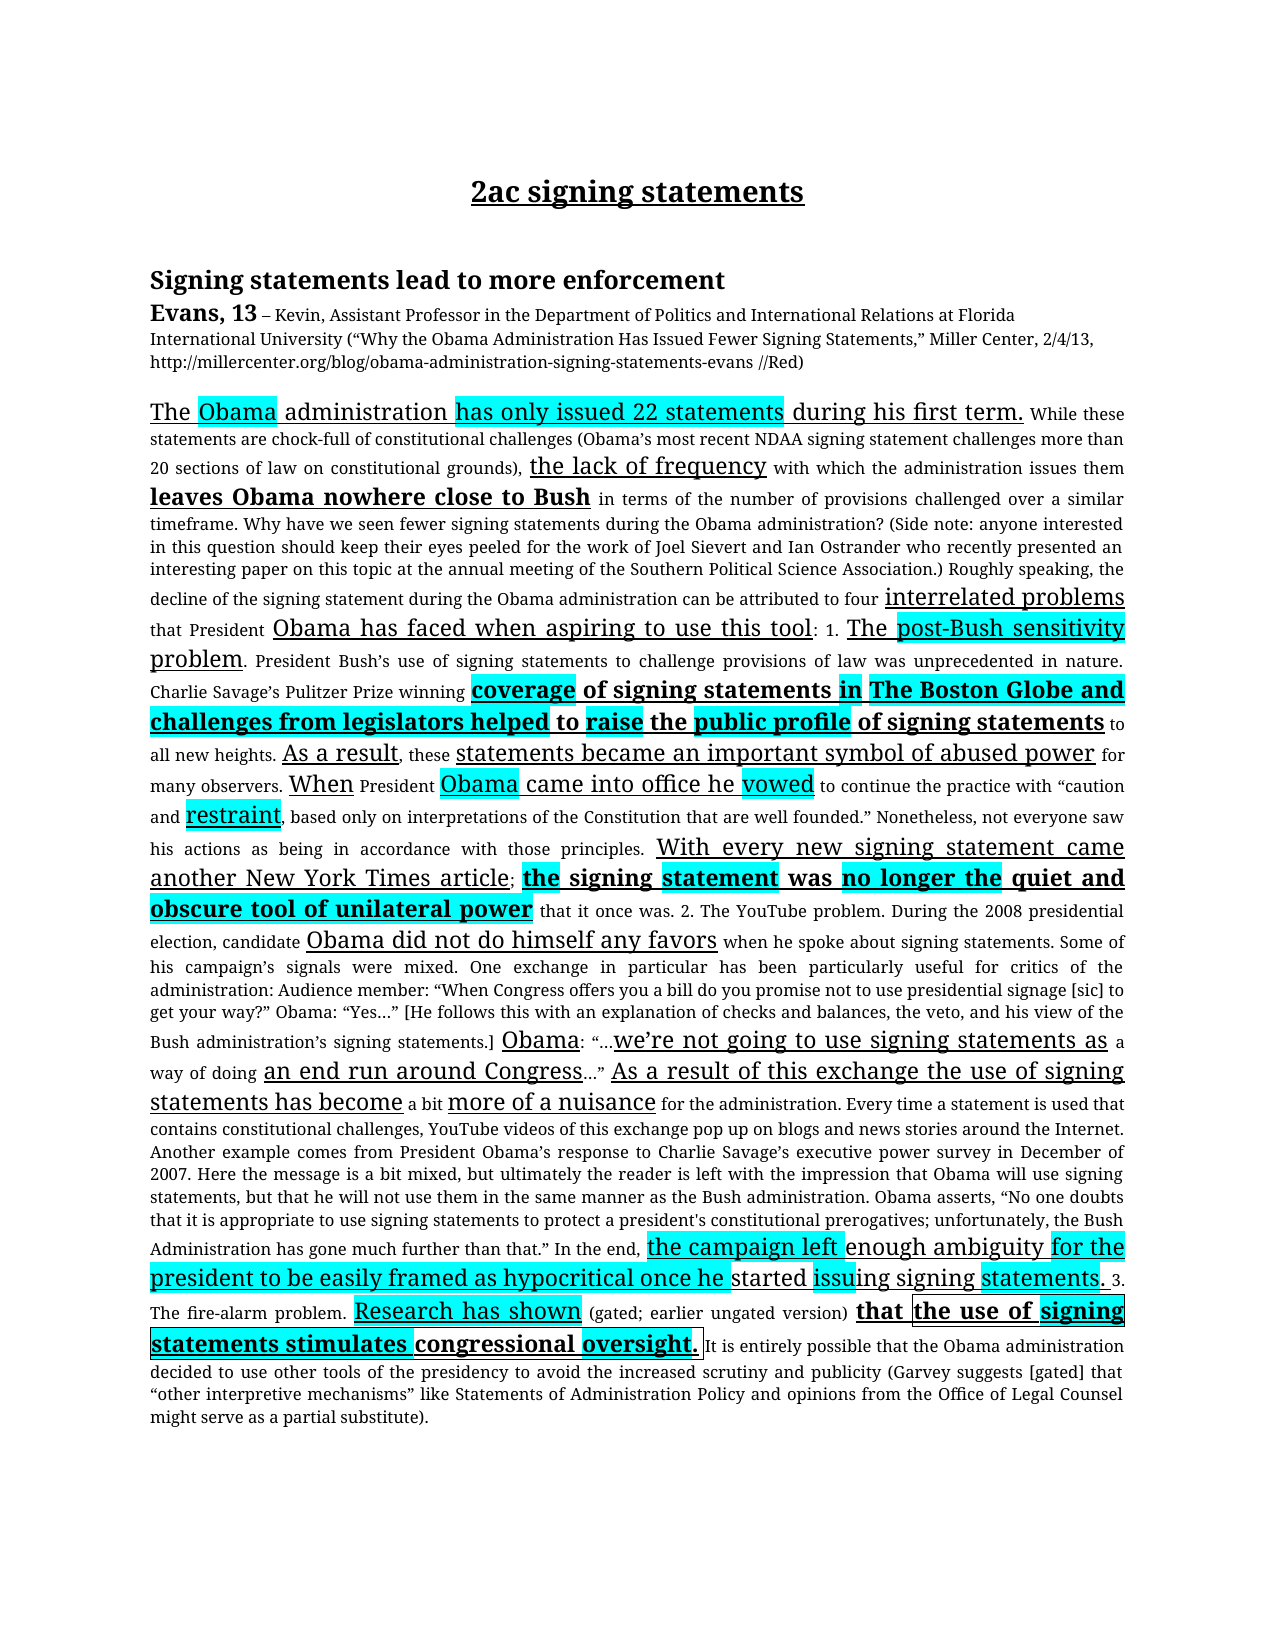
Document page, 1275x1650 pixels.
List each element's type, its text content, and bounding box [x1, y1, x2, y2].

text The Obama administration has only issued 22 statements during his first term. While these statements are chock-full of constitutional challenges (Obama’s most recent NDAA signing statement challenges more than 20 sections of law on constitutional grounds), the lack of frequency with which the administration issues them leaves Obama nowhere close to Bush in terms of the number of provisions challenged over a similar timeframe. Why have we seen fewer signing statements during the Obama administration? (Side note: anyone interested in this question should keep their eyes peeled for the work of Joel Sievert and Ian Ostrander who recently presented an interesting paper on this topic at the annual meeting of the Southern Political Science Association.) Roughly speaking, the decline of the signing statement during the Obama administration can be attributed to four interrelated problems that President Obama has faced when aspiring to use this tool: 1. The post-Bush sensitivity problem. President Bush’s use of signing statements to challenge provisions of law was unprecedented in nature. Charlie Savage’s Pulitzer Prize winning coverage of signing statements in The Boston Globe and challenges from legislators helped to raise the public profile of signing statements to all new heights. As a result, these statements became an important symbol of abused power for many observers. When President Obama came into office he vowed to continue the practice with “caution and restraint, based only on interpretations of the Constitution that are well founded.” Nonetheless, not everyone saw his actions as being in accordance with those principles. With every new signing statement came another New York Times article; the signing statement was no longer the quiet and obscure tool of unilateral power that it once was. 2. The YouTube problem. During the 2008 presidential election, candidate Obama did not do himself any favors when he spoke about signing statements. Some of his campaign’s signals were mixed. One exchange in particular has been particularly useful for critics of the administration: Audience member: “When Congress offers you a bill do you promise not to use presidential signage [sic] to get your way?” Obama: “Yes…” [He follows this with an explanation of checks and balances, the veto, and his view of the Bush administration’s signing statements.] Obama: “…we’re not going to use signing statements as a way of doing an end run around Congress…” As a result of this exchange the use of signing statements has become a bit more of a nuisance for the administration. Every time a statement is used that contains constitutional challenges, YouTube videos of this exchange pop up on blogs and news stories around the Internet. Another example comes from President Obama’s response to Charlie Savage’s executive power survey in December of 2007. Here the message is a bit mixed, but ultimately the reader is left with the impression that Obama will use signing statements, but that he will not use them in the same manner as the Bush administration. Obama asserts, “No one doubts that it is appropriate to use signing statements to protect a president's constitutional prerogatives; unfortunately, the Bush Administration has gone much further than that.” In the end, the campaign left enough ambiguity for the president to be easily framed as hypocritical once he started issuing signing statements. 3. The fire-alarm problem. Research has shown (gated; earlier ungated version) that the use of signing statements stimulates congressional oversight. It is entirely possible that the Obama administration decided to use other tools of the presidency to avoid the increased scrutiny and publicity (Garvey suggests [gated] that “other interpretive mechanisms” like Statements of Administration Policy and opinions from the Office of Legal Counsel might serve as a partial substitute). [150, 890, 1125, 1262]
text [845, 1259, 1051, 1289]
text Evans, 13 – Kevin, Assistant Professor in the Department of Politics and International Relations at Florida International University (“Why the Obama Administration Has Issued Fewer Signing Statements,” Miller Center, 2/4/13, http://millercenter.org/blog/obama-administration-signing-statements-evans //Red) [150, 297, 1125, 373]
text The Obama administration has only issued 22 statements during his first term. While these statements are chock-full of constitutional challenges (Obama’s most recent NDAA signing statement challenges more than 20 sections of law on constitutional grounds), the lack of frequency with which the administration issues them leaves Obama nowhere close to Bush in terms of the number of provisions challenged over a similar timeframe. Why have we seen fewer signing statements during the Obama administration? (Side note: anyone interested in this question should keep their eyes peeled for the work of Joel Sievert and Ian Ostrander who recently presented an interesting paper on this topic at the annual meeting of the Southern Political Science Association.) Roughly speaking, the decline of the signing statement during the Obama administration can be attributed to four interrelated problems that President Obama has faced when aspiring to use this tool: 1. The post-Bush sensitivity problem. President Bush’s use of signing statements to challenge provisions of law was unprecedented in nature. Charlie Savage’s Pulitzer Prize winning coverage of signing statements in The Boston Globe and challenges from legislators helped to raise the public profile of signing statements to all new heights. As a result, these statements became an important symbol of abused power for many observers. When President Obama came into office he vowed to continue the practice with “caution and restraint, based only on interpretations of the Constitution that are well founded.” Nonetheless, not everyone saw his actions as being in accordance with those principles. With every new signing statement came another New York Times article; the signing statement was no longer the quiet and obscure tool of unilateral power that it once was. 2. The YouTube problem. During the 2008 presidential election, candidate Obama did not do himself any favors when he spoke about signing statements. Some of his campaign’s signals were mixed. One exchange in particular has been particularly useful for critics of the administration: Audience member: “When Congress offers you a bill do you promise not to use presidential signage [sic] to get your way?” Obama: “Yes…” [He follows this with an explanation of checks and balances, the veto, and his view of the Bush administration’s signing statements.] Obama: “…we’re not going to use signing statements as a way of doing an end run around Congress…” As a result of this exchange the use of signing statements has become a bit more of a nuisance for the administration. Every time a statement is used that contains constitutional challenges, YouTube videos of this exchange pop up on blogs and news stories around the Internet. Another example comes from President Obama’s response to Charlie Savage’s executive power survey in December of 2007. Here the message is a bit mixed, but ultimately the reader is left with the impression that Obama will use signing statements, but that he will not use them in the same manner as the Bush administration. Obama asserts, “No one doubts that it is appropriate to use signing statements to protect a president's constitutional prerogatives; unfortunately, the Bush Administration has gone much further than that.” In the end, the campaign left enough ambiguity for the president to be easily framed as hypocritical once he started issuing signing statements. 3. The fire-alarm problem. Research has shown (gated; earlier ungated version) that the use of signing statements stimulates congressional oversight. It is entirely possible that the Obama administration decided to use other tools of the presidency to avoid the increased scrutiny and publicity (Garvey suggests [gated] that “other interpretive mechanisms” like Statements of Administration Policy and opinions from the Office of Legal Counsel might serve as a partial substitute). [150, 396, 1125, 706]
subtitle Signing statements lead to more enforcement [150, 263, 1125, 297]
subtitle 2ac signing statements [150, 171, 1125, 211]
